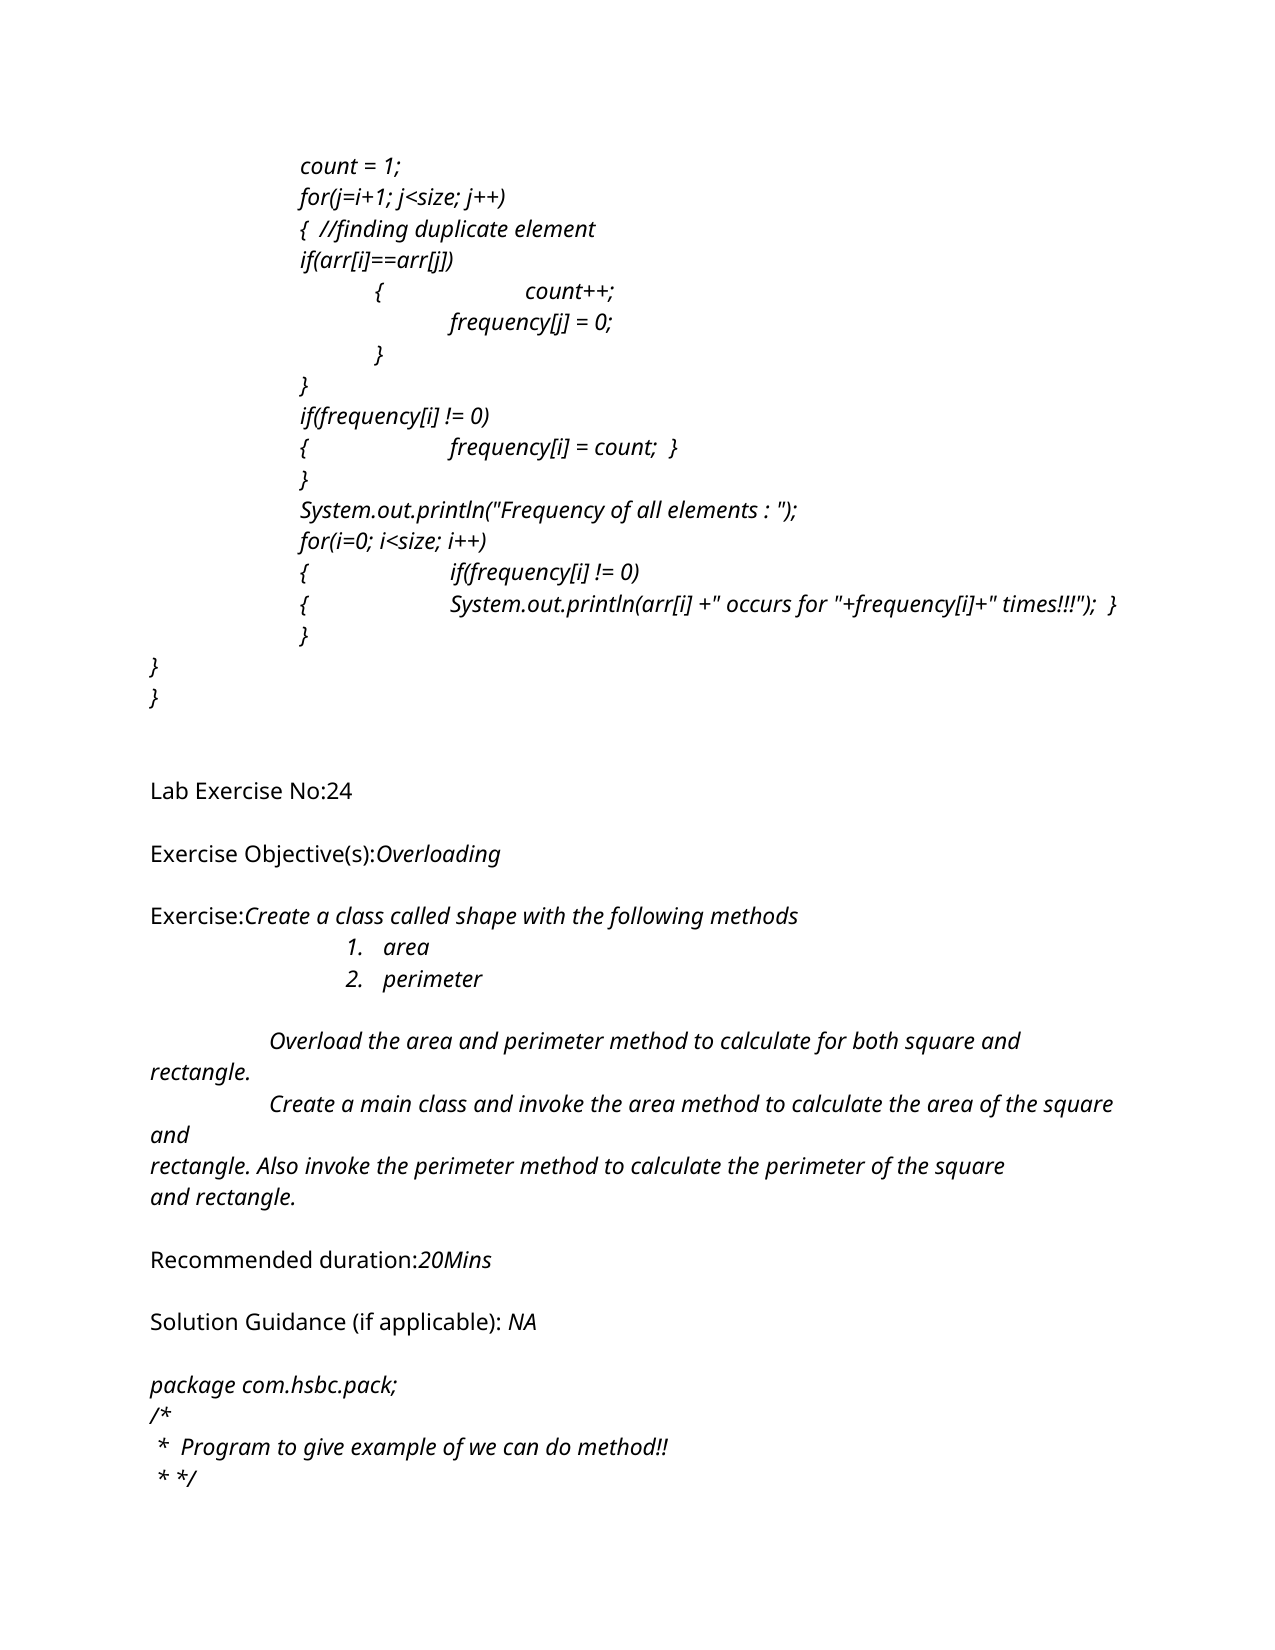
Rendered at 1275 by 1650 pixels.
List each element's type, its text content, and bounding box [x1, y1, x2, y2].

text /* [150, 1400, 1125, 1431]
text * Program to give example of we can do method!! [150, 1431, 1125, 1462]
list area [345, 931, 1125, 962]
text { //finding duplicate element [150, 212, 1125, 244]
text Exercise:Create a class called shape with the following methods [150, 900, 1125, 931]
text Overload the area and perimeter method to calculate for both square and rectangle. [150, 1025, 1125, 1087]
text { if(frequency[i] != 0) [150, 556, 1125, 587]
text { System.out.println(arr[i] +" occurs for "+frequency[i]+" times!!!"); } [150, 587, 1125, 619]
text Exercise Objective(s):Overloading [150, 837, 1125, 869]
text frequency[j] = 0; [150, 306, 1125, 337]
text Create a main class and invoke the area method to calculate the area of the square and [150, 1087, 1125, 1150]
text System.out.println("Frequency of all elements : "); [150, 494, 1125, 525]
text } [150, 462, 1125, 494]
text * */ [150, 1462, 1125, 1494]
text { count++; [150, 275, 1125, 306]
text for(j=i+1; j<size; j++) [150, 181, 1125, 212]
list perimeter [345, 962, 1125, 994]
text count = 1; [150, 150, 1125, 181]
text rectangle. Also invoke the perimeter method to calculate the perimeter of the square [150, 1150, 1125, 1181]
text } [150, 650, 1125, 681]
text Recommended duration:20Mins [150, 1244, 1125, 1275]
text Solution Guidance (if applicable): NA [150, 1306, 1125, 1337]
text } [150, 681, 1125, 712]
text for(i=0; i<size; i++) [150, 525, 1125, 556]
text } [150, 369, 1125, 400]
text } [150, 619, 1125, 650]
text if(arr[i]==arr[j]) [150, 244, 1125, 275]
text } [150, 337, 1125, 369]
text { frequency[i] = count; } [150, 431, 1125, 462]
text Lab Exercise No:24 [150, 775, 1125, 806]
text if(frequency[i] != 0) [150, 400, 1125, 431]
text package com.hsbc.pack; [150, 1369, 1125, 1400]
text and rectangle. [150, 1181, 1125, 1212]
